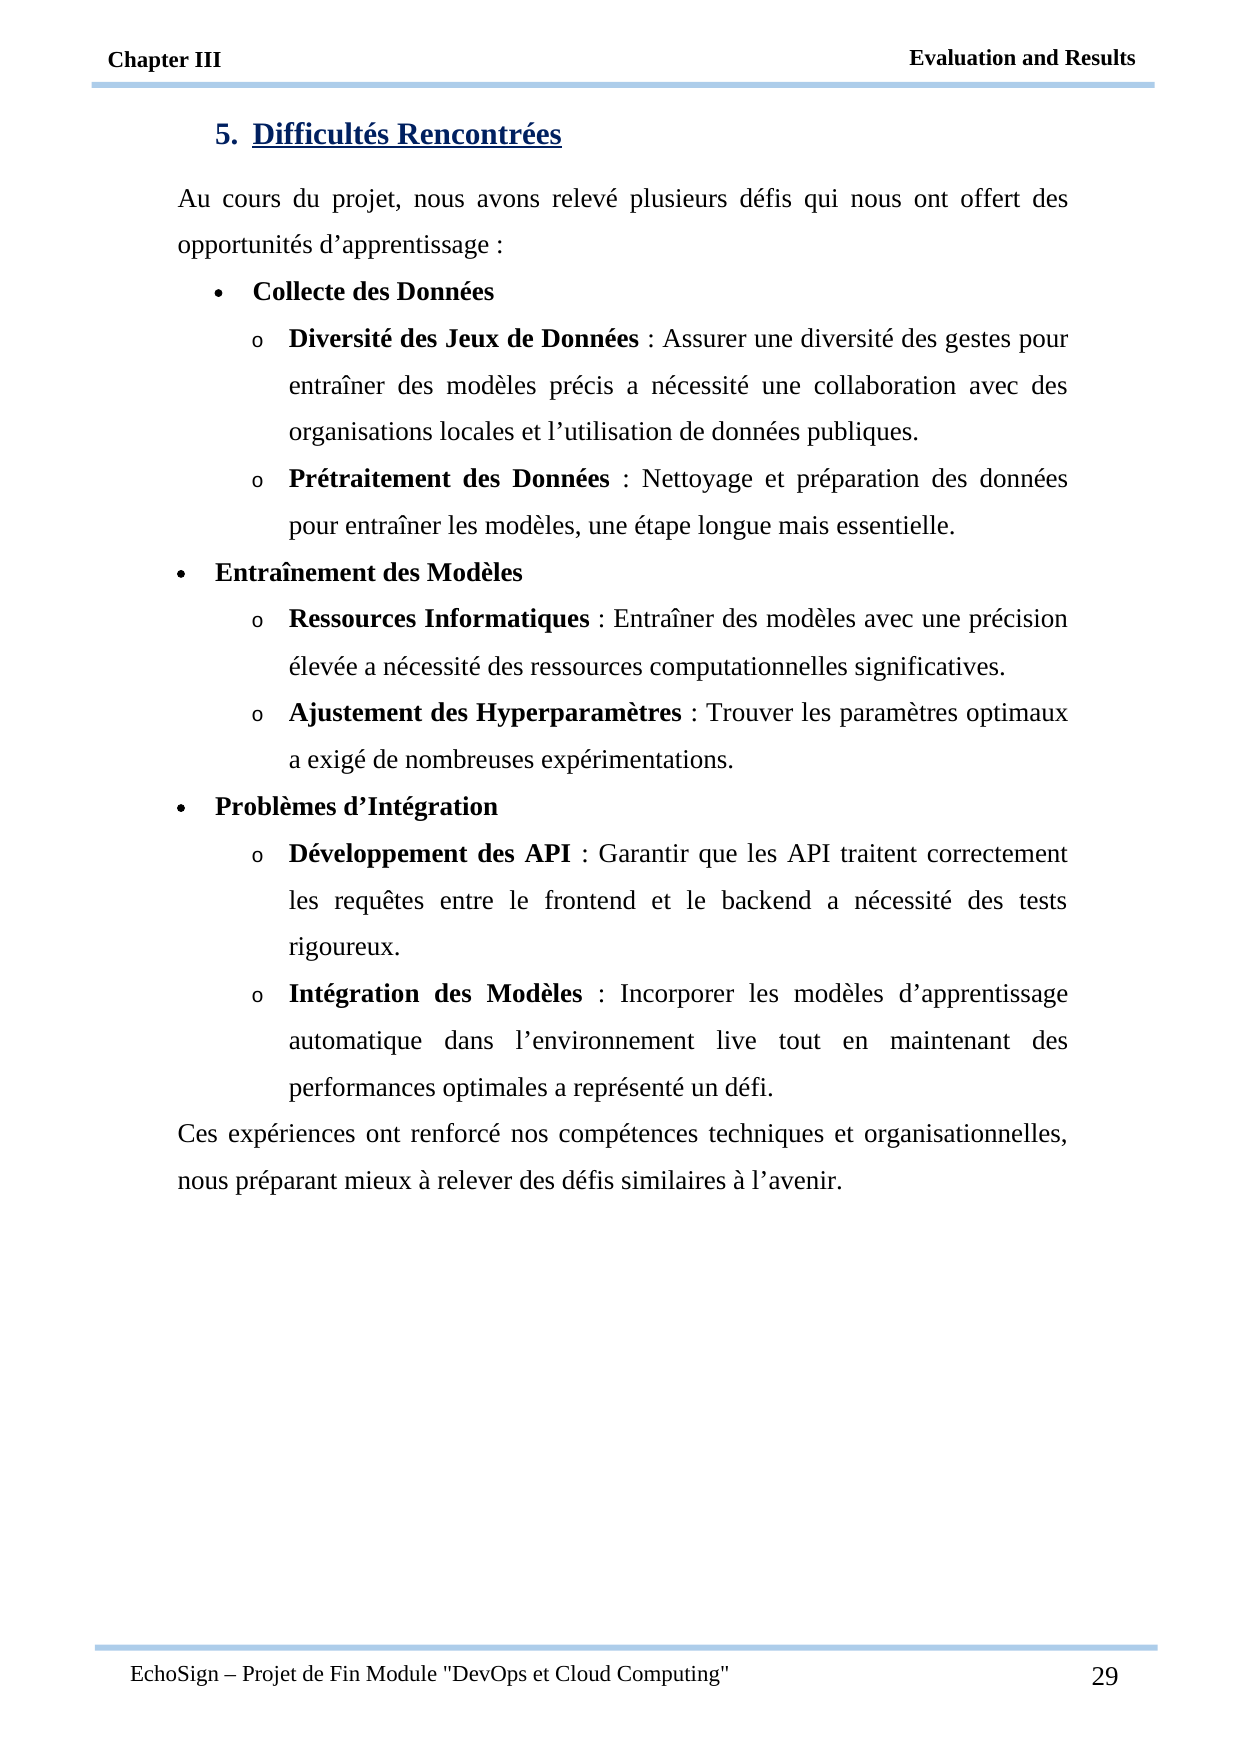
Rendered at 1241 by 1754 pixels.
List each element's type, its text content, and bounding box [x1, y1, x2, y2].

list Ajustement des Hyperparamètres : Trouver les paramètres optimaux a exigé de nombreuses expérimentations. [251, 696, 1069, 774]
list Prétraitement des Données : Nettoyage et préparation des données pour entraîner les modèles, une étape longue mais essentielle. [251, 462, 1069, 540]
list Entraînement des Modèles [177, 556, 1069, 587]
list Problèmes d’Intégration [177, 790, 1069, 821]
list Collecte des Données [215, 275, 1069, 306]
list Diversité des Jeux de Données : Assurer une diversité des gestes pour entraîner des modèles précis a nécessité une collaboration avec des organisations locales et l’utilisation de données publiques. [251, 322, 1069, 447]
list Intégration des Modèles : Incorporer les modèles d’apprentissage automatique dans l’environnement live tout en maintenant des performances optimales a représenté un défi. [251, 977, 1069, 1102]
list Développement des API : Garantir que les API traitent correctement les requêtes entre le frontend et le backend a nécessité des tests rigoureux. [251, 837, 1069, 962]
list Ressources Informatiques : Entraîner des modèles avec une précision élevée a nécessité des ressources computationnelles significatives. [251, 603, 1069, 681]
subtitle Difficultés Rencontrées [215, 115, 1069, 151]
text Au cours du projet, nous avons relevé plusieurs défis qui nous ont offert des opportunités d’apprentissage : [177, 182, 1069, 259]
text Ces expériences ont renforcé nos compétences techniques et organisationnelles, nous préparant mieux à relever des défis similaires à l’avenir. [177, 1118, 1069, 1195]
